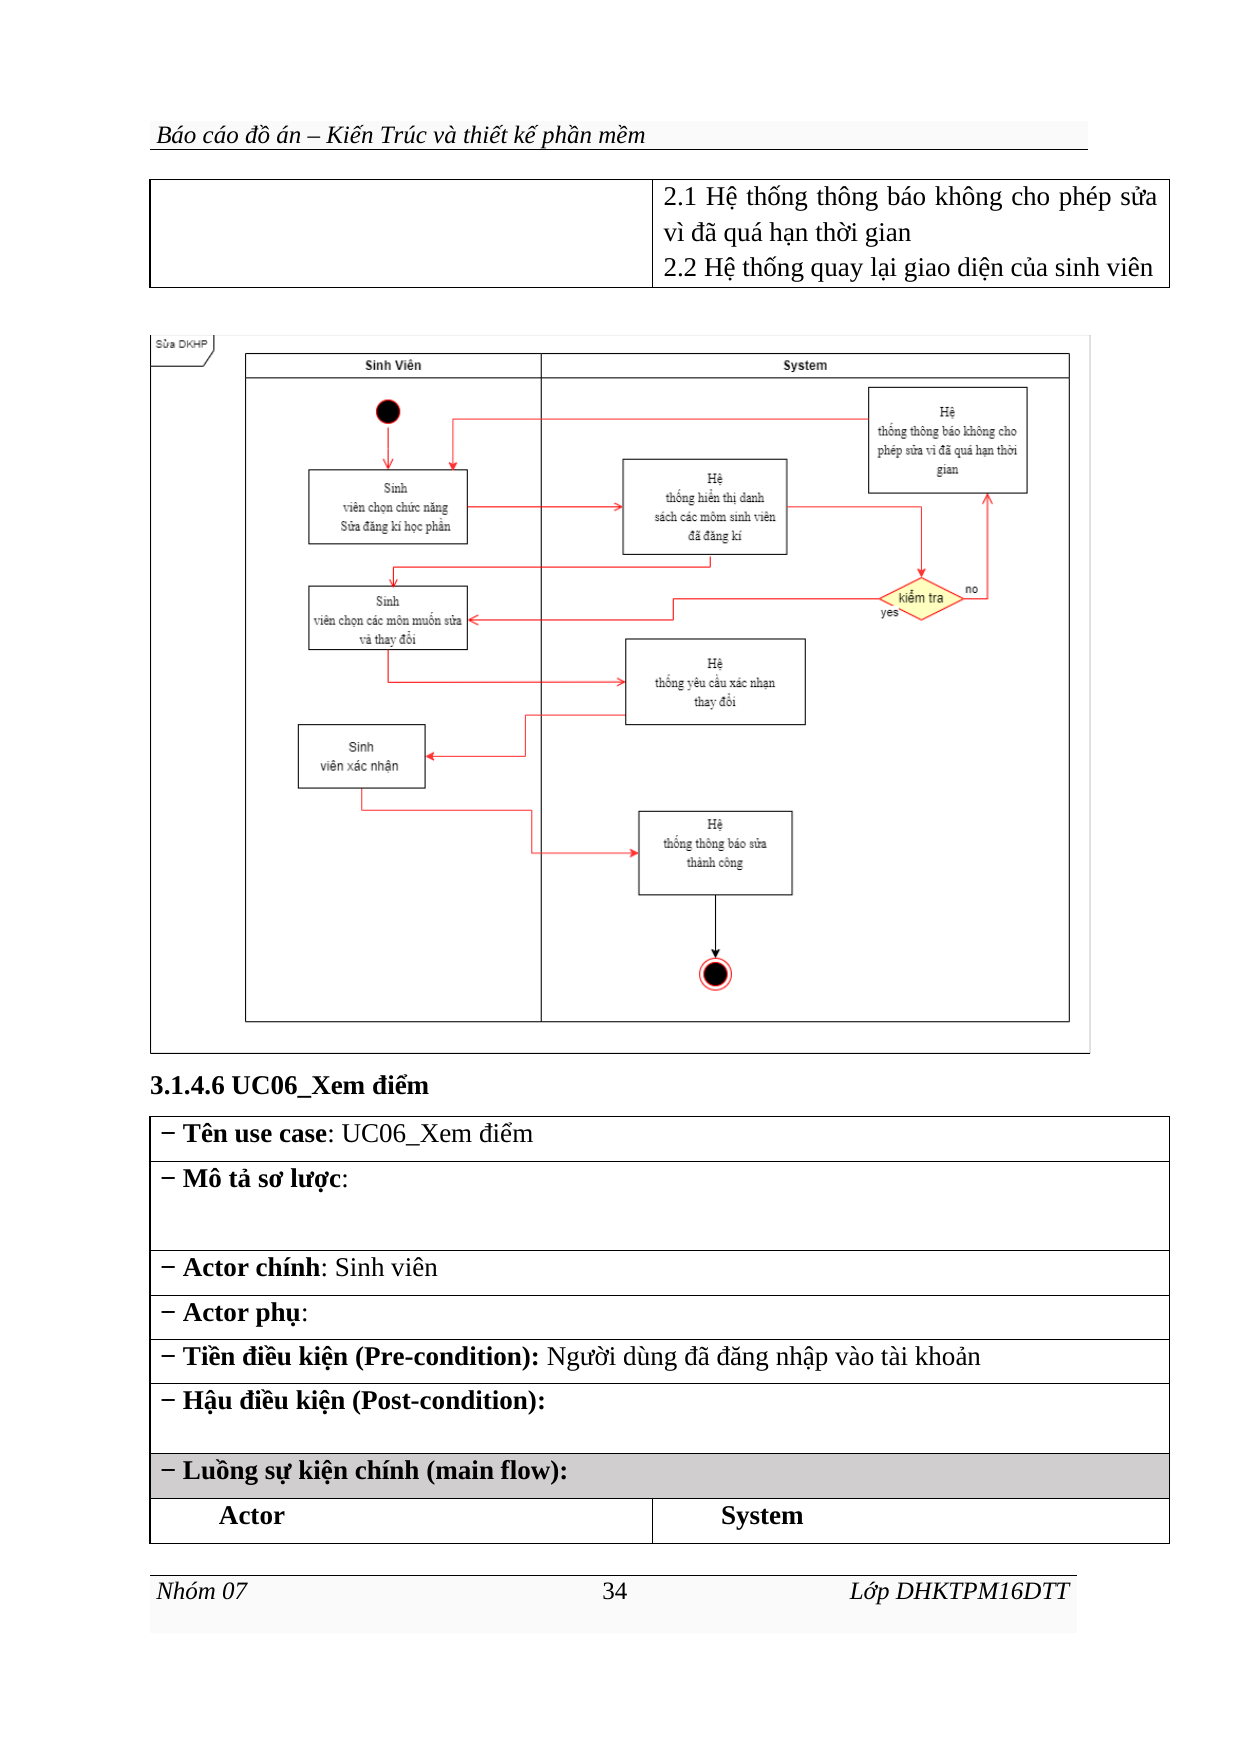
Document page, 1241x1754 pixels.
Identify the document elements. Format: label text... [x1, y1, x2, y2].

subtitle 3.1.4.6 UC06_Xem điểm [150, 1069, 1090, 1100]
table_cell System [653, 1499, 1169, 1543]
table_cell [151, 180, 652, 287]
table_header Tên use case: UC06_Xem điểm [151, 1117, 1169, 1161]
table_cell 2.1 Hệ thống thông báo không cho phép sửa vì đã quá hạn thời gian 2.2 Hệ thống quay lại giao diện của sinh viên [653, 180, 1169, 287]
picture [150, 335, 1091, 1054]
table_cell Luồng sự kiện chính (main flow): [151, 1454, 1169, 1498]
table_cell Tiền điều kiện (Pre-condition): Người dùng đã đăng nhập vào tài khoản [151, 1340, 1169, 1383]
table_cell Actor [151, 1499, 652, 1543]
table_cell Actor phụ: [151, 1296, 1169, 1339]
table_cell Mô tả sơ lược: [151, 1162, 1169, 1250]
table_cell Actor chính: Sinh viên [151, 1251, 1169, 1295]
table_cell Hậu điều kiện (Post-condition): [151, 1384, 1169, 1453]
